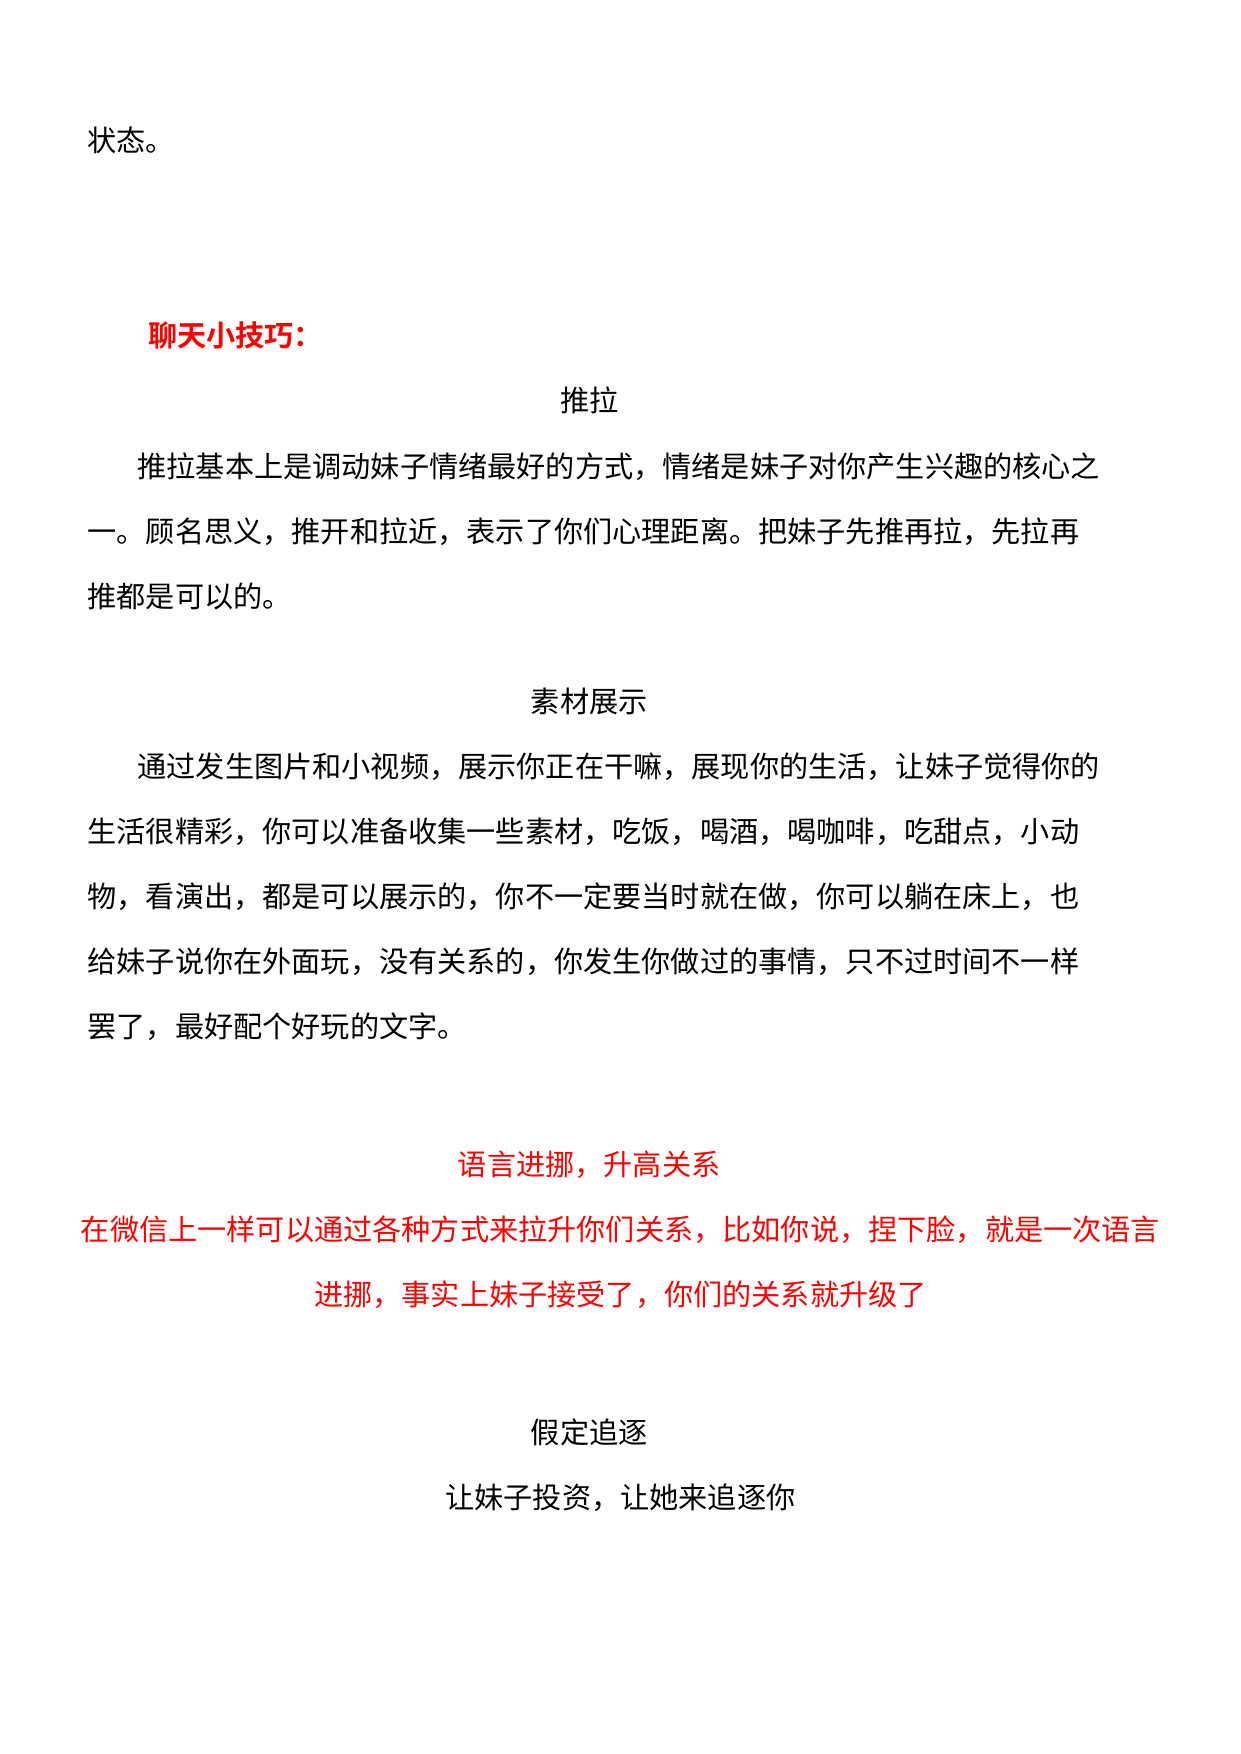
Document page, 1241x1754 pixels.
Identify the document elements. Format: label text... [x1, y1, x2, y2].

text 素材展示 [448, 667, 730, 732]
text 让妹子投资，让她来追逐你 [75, 1463, 1165, 1528]
text 语言进挪，升高关系 [448, 1130, 730, 1195]
text 在微信上一样可以通过各种方式来拉升你们关系，比如你说，捏下脸，就是一次语言进挪，事实上妹子接受了，你们的关系就升级了 [75, 1196, 1165, 1326]
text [87, 106, 1101, 171]
text 推拉基本上是调动妹子情绪最好的方式，情绪是妹子对你产生兴趣的核心之一。顾名思义，推开和拉近，表示了你们心理距离。把妹子先推再拉，先拉再推都是可以的。 [87, 432, 1101, 627]
text 假定追逐 [448, 1398, 730, 1463]
text 聊天小技巧： [87, 301, 1165, 366]
text 推拉 [448, 366, 730, 431]
text 通过发生图片和小视频，展示你正在干嘛，展现你的生活，让妹子觉得你的生活很精彩，你可以准备收集一些素材，吃饭，喝酒，喝咖啡，吃甜点，小动物，看演出，都是可以展示的，你不一定要当时就在做，你可以躺在床上，也给妹子说你在外面玩，没有关系的，你发生你做过的事情，只不过时间不一样罢了，最好配个好玩的文字。 [87, 732, 1101, 1057]
